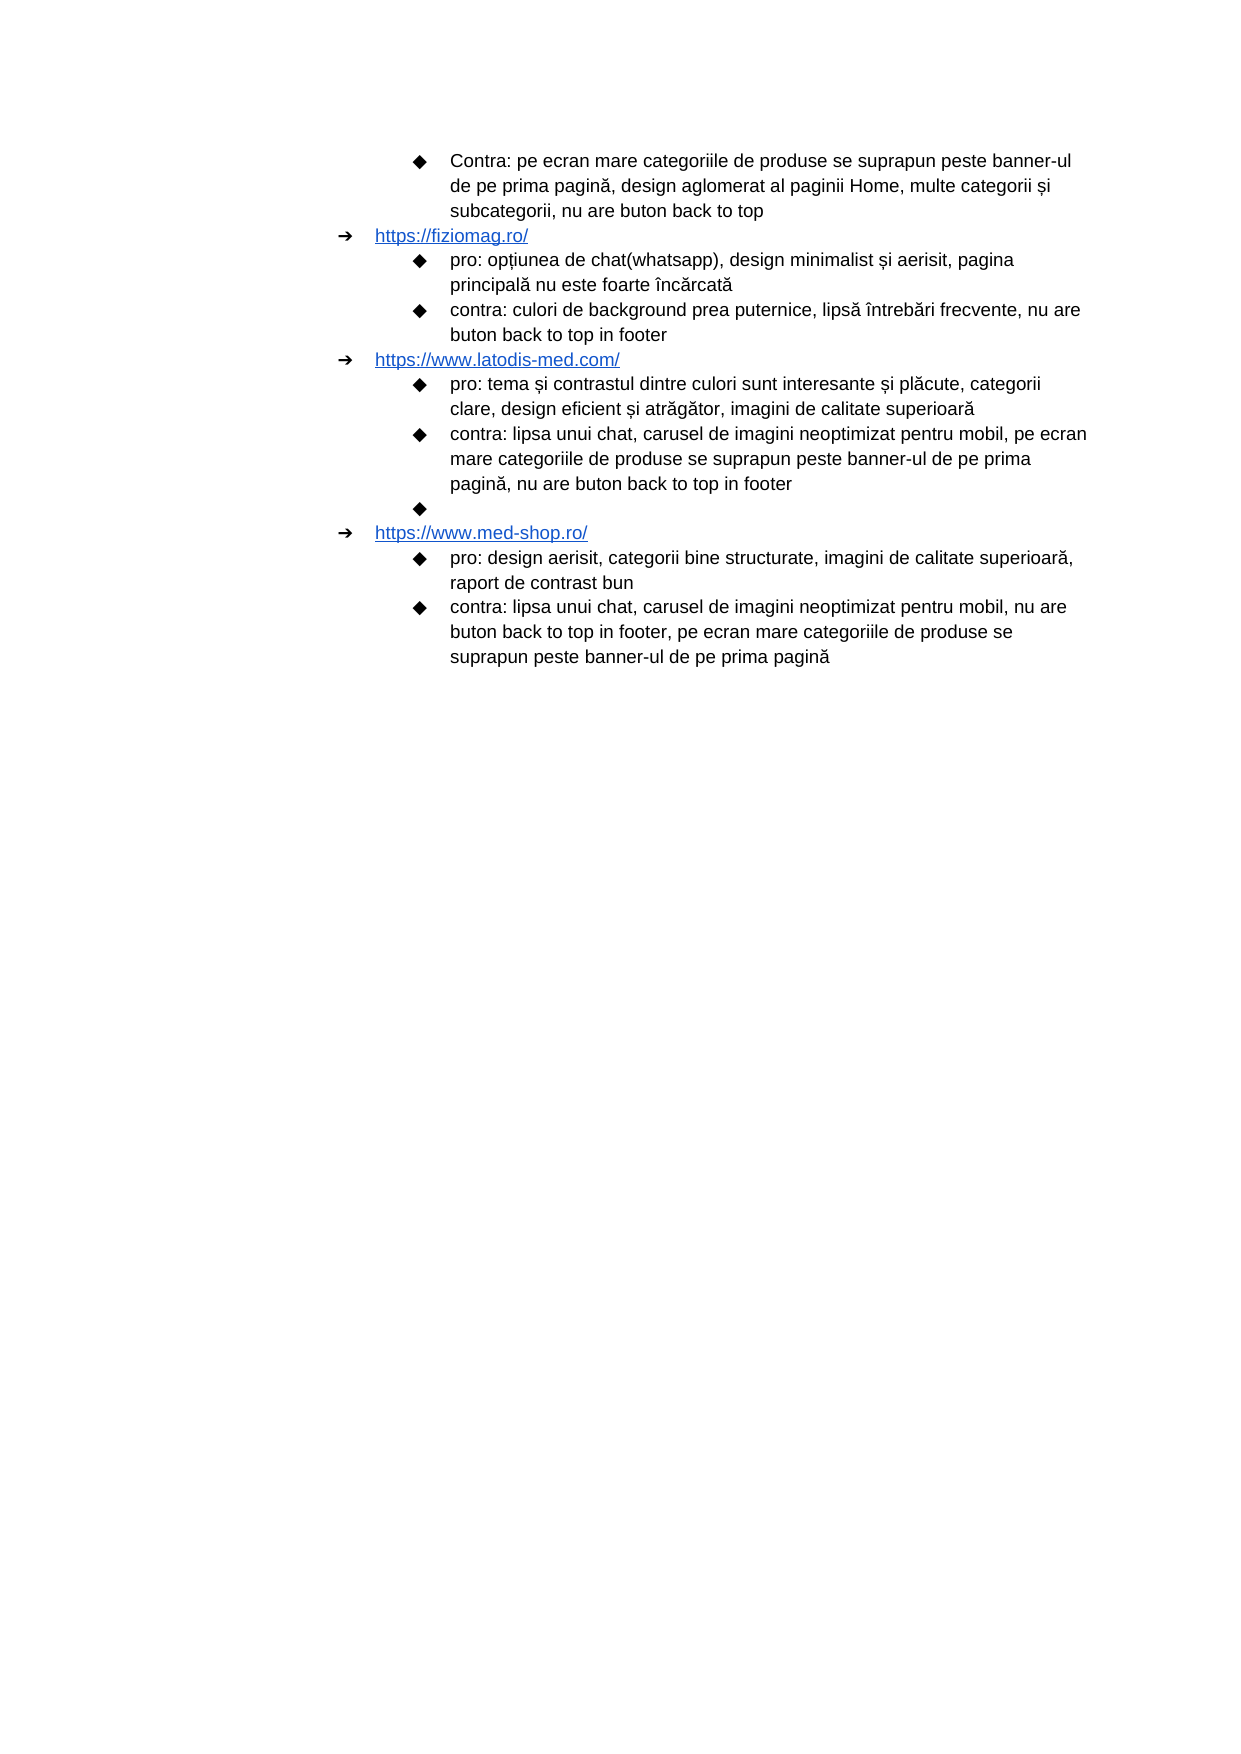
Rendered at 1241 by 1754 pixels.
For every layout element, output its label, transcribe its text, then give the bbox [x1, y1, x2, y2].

list contra: lipsa unui chat, carusel de imagini neoptimizat pentru mobil, nu are buton back to top in footer, pe ecran mare categoriile de produse se suprapun peste banner-ul de pe prima pagină [412, 596, 1090, 667]
list pro: tema și contrastul dintre culori sunt interesante și plăcute, categorii clare, design eficient și atrăgător, imagini de calitate superioară [412, 373, 1090, 419]
list pro: design aerisit, categorii bine structurate, imagini de calitate superioară, raport de contrast bun [412, 547, 1090, 593]
list https://www.med-shop.ro/ [337, 522, 1090, 543]
list https://fiziomag.ro/ [337, 224, 1090, 246]
list Contra: pe ecran mare categoriile de produse se suprapun peste banner-ul de pe prima pagină, design aglomerat al paginii Home, multe categorii și subcategorii, nu are buton back to top [412, 150, 1090, 221]
list contra: lipsa unui chat, carusel de imagini neoptimizat pentru mobil, pe ecran mare categoriile de produse se suprapun peste banner-ul de pe prima pagină, nu are buton back to top in footer [412, 423, 1090, 494]
list contra: culori de background prea puternice, lipsă întrebări frecvente, nu are buton back to top in footer [412, 299, 1090, 345]
list https://www.latodis-med.com/ [337, 348, 1090, 370]
list pro: opțiunea de chat(whatsapp), design minimalist și aerisit, pagina principală nu este foarte încărcată [412, 249, 1090, 296]
